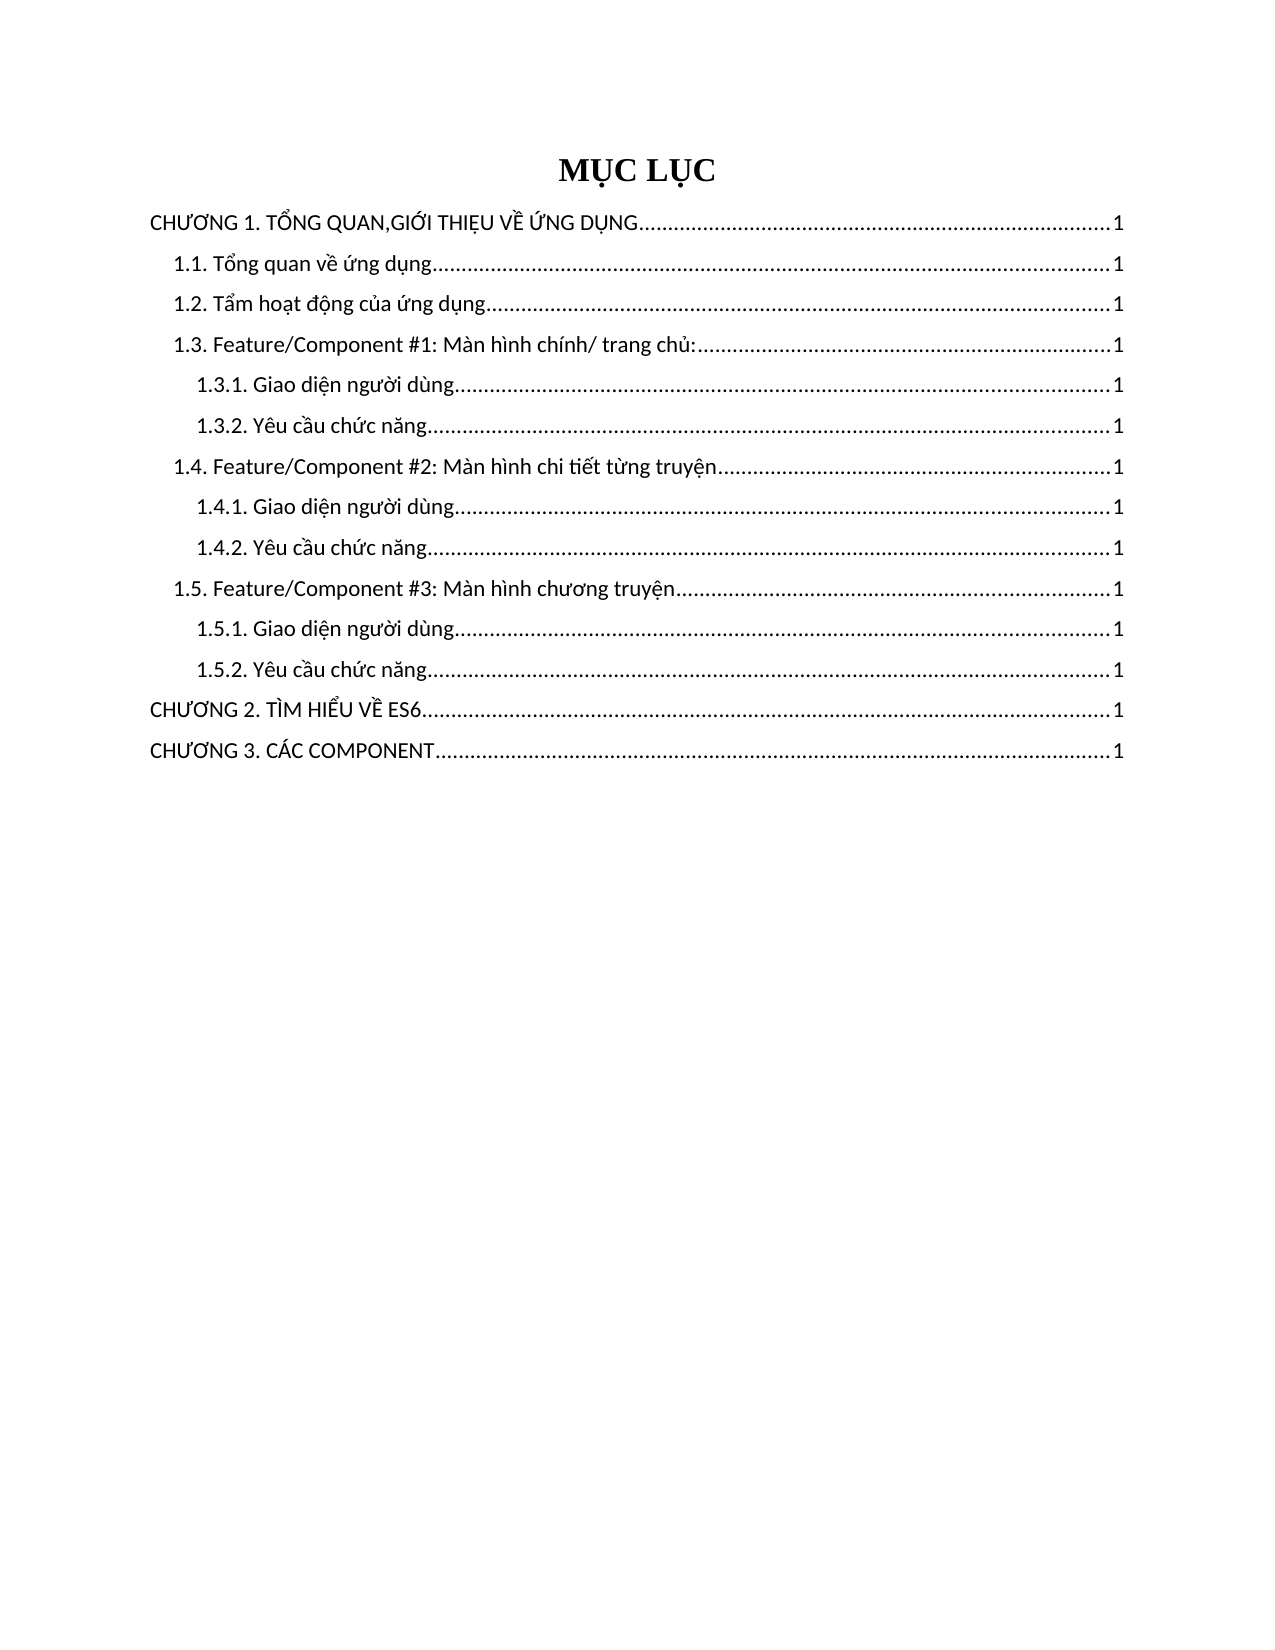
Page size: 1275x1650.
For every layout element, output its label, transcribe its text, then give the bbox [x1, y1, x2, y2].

text 1.5.1. Giao diện người dùng 1 [196, 614, 1125, 642]
text CHƯƠNG 2. TÌM HIỂU VỀ ES6 1 [150, 696, 1125, 723]
text 1.5. Feature/Component #3: Màn hình chương truyện 1 [173, 574, 1125, 602]
text 1.5.2. Yêu cầu chức năng 1 [196, 655, 1125, 683]
text MỤC LỤC [150, 150, 1125, 188]
text 1.3.1. Giao diện người dùng 1 [196, 371, 1125, 398]
text 1.3. Feature/Component #1: Màn hình chính/ trang chủ: 1 [173, 330, 1125, 358]
text 1.1. Tổng quan về ứng dụng 1 [173, 249, 1125, 277]
text 1.4.2. Yêu cầu chức năng 1 [196, 533, 1125, 561]
text CHƯƠNG 1. TỔNG QUAN,GIỚI THIỆU VỀ ỨNG DỤNG 1 [150, 208, 1125, 236]
text CHƯƠNG 3. CÁC COMPONENT 1 [150, 736, 1125, 764]
text 1.3.2. Yêu cầu chức năng 1 [196, 411, 1125, 439]
text 1.4.1. Giao diện người dùng 1 [196, 492, 1125, 520]
text 1.4. Feature/Component #2: Màn hình chi tiết từng truyện 1 [173, 452, 1125, 480]
text 1.2. Tẩm hoạt động của ứng dụng 1 [173, 289, 1125, 317]
